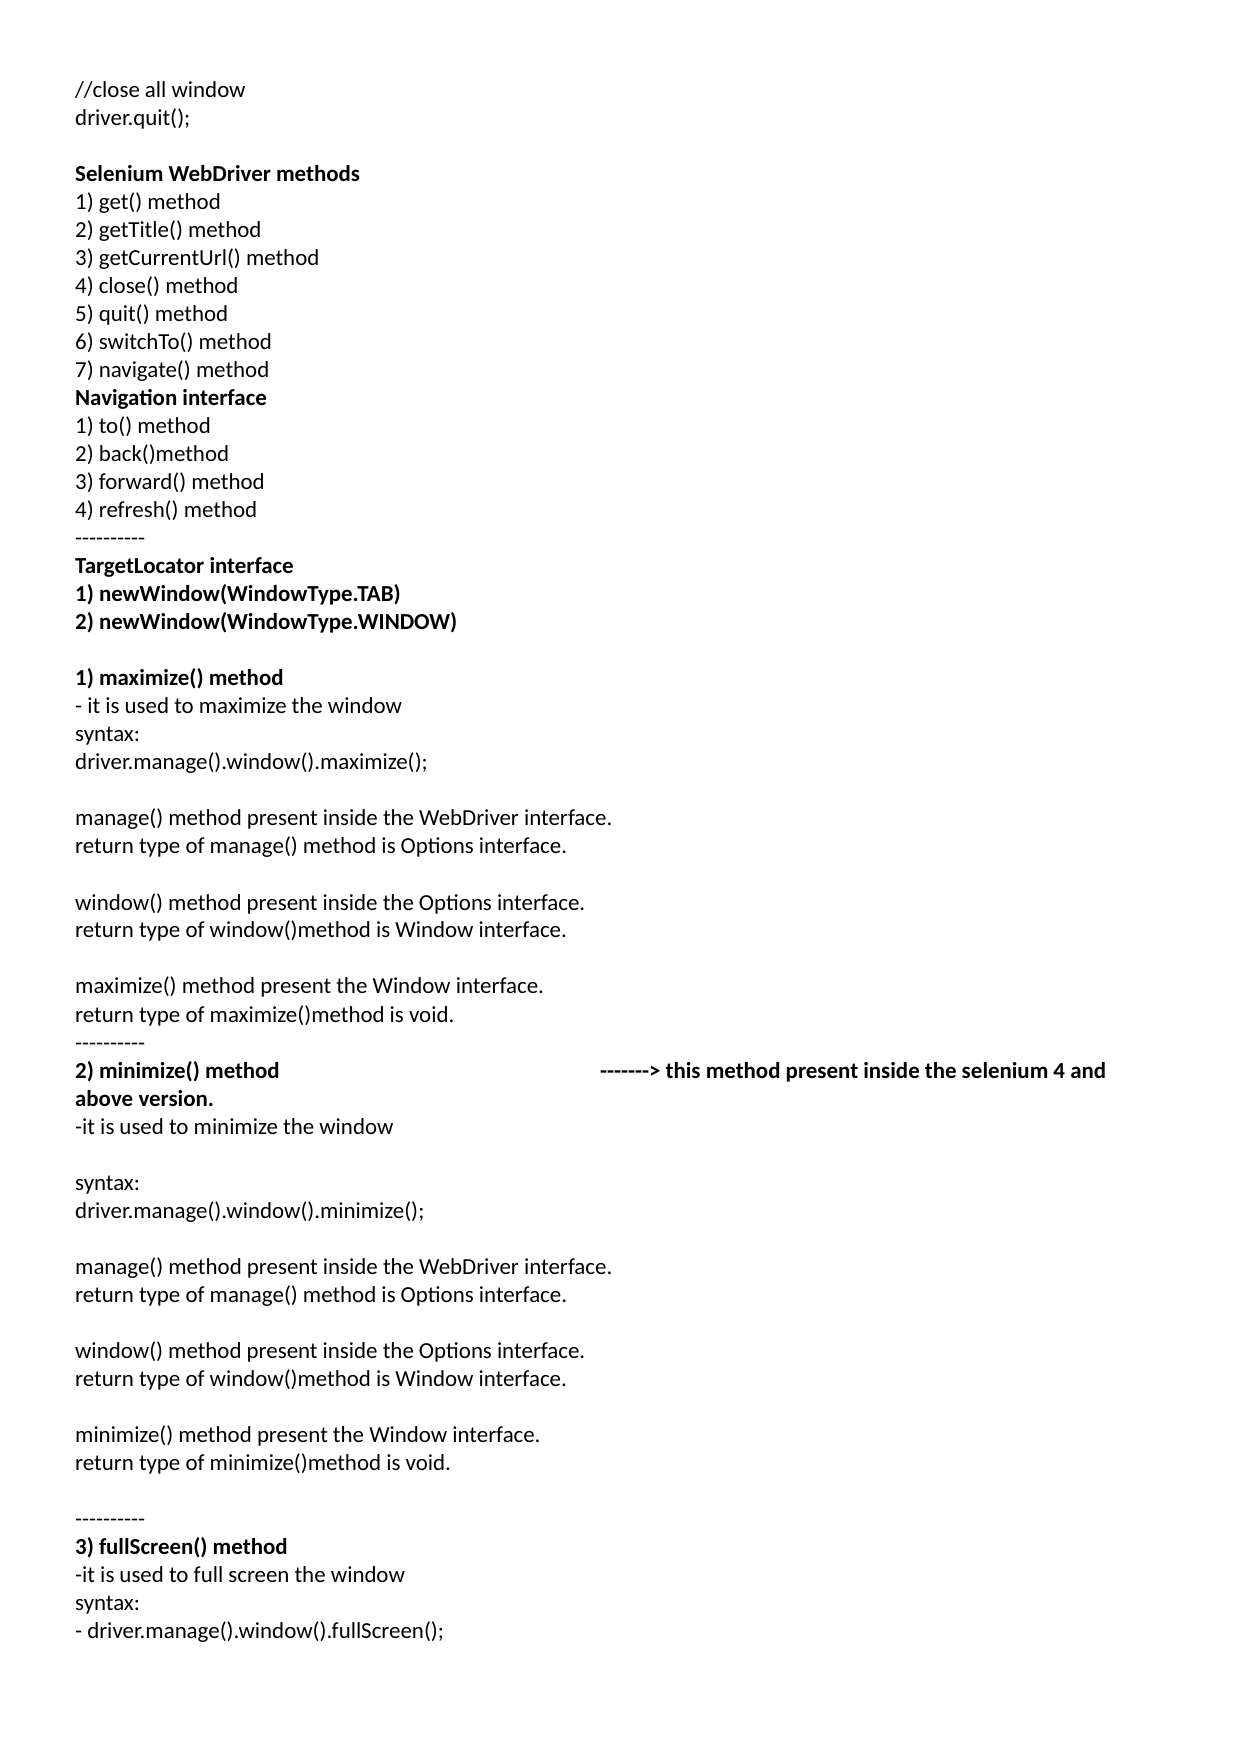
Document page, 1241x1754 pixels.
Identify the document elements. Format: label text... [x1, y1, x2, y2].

text ---------- [75, 1504, 1165, 1532]
text 4) close() method [75, 271, 1165, 299]
text 1) newWindow(WindowType.TAB) [75, 579, 1165, 607]
text minimize() method present the Window interface. [75, 1420, 1165, 1448]
text syntax: [75, 1588, 1165, 1616]
text return type of minimize()method is void. [75, 1448, 1165, 1476]
text 3) fullScreen() method [75, 1532, 1165, 1560]
text -it is used to full screen the window [75, 1560, 1165, 1588]
text -it is used to minimize the window [75, 1112, 1165, 1140]
text return type of window()method is Window interface. [75, 916, 1165, 944]
text return type of maximize()method is void. [75, 1000, 1165, 1028]
text maximize() method present the Window interface. [75, 972, 1165, 1000]
text 6) switchTo() method [75, 327, 1165, 355]
text driver.manage().window().minimize(); [75, 1196, 1165, 1224]
text window() method present inside the Options interface. [75, 888, 1165, 916]
text driver.manage().window().maximize(); [75, 747, 1165, 776]
text 1) get() method [75, 187, 1165, 215]
text 2) newWindow(WindowType.WINDOW) [75, 607, 1165, 635]
text 3) getCurrentUrl() method [75, 243, 1165, 271]
text syntax: [75, 719, 1165, 747]
text syntax: [75, 1168, 1165, 1196]
text 3) forward() method [75, 467, 1165, 495]
text TargetLocator interface [75, 551, 1165, 579]
text 2) back()method [75, 439, 1165, 467]
text return type of manage() method is Options interface. [75, 832, 1165, 859]
text manage() method present inside the WebDriver interface. [75, 803, 1165, 832]
text 4) refresh() method [75, 495, 1165, 523]
text Navigation interface [75, 383, 1165, 411]
text 1) maximize() method [75, 663, 1165, 691]
text - it is used to maximize the window [75, 691, 1165, 719]
text return type of manage() method is Options interface. [75, 1280, 1165, 1308]
text Selenium WebDriver methods [75, 159, 1165, 187]
text ---------- [75, 1028, 1165, 1056]
text - driver.manage().window().fullScreen(); [75, 1616, 1165, 1644]
text //close all window [75, 75, 1165, 103]
text 2) getTitle() method [75, 215, 1165, 243]
text 2) minimize() method -------> this method present inside the selenium 4 and above version. [75, 1056, 1165, 1112]
text driver.quit(); [75, 103, 1165, 131]
text return type of window()method is Window interface. [75, 1364, 1165, 1392]
text window() method present inside the Options interface. [75, 1336, 1165, 1364]
text 7) navigate() method [75, 355, 1165, 383]
text 1) to() method [75, 411, 1165, 439]
text manage() method present inside the WebDriver interface. [75, 1252, 1165, 1280]
text 5) quit() method [75, 299, 1165, 327]
text ---------- [75, 523, 1165, 551]
